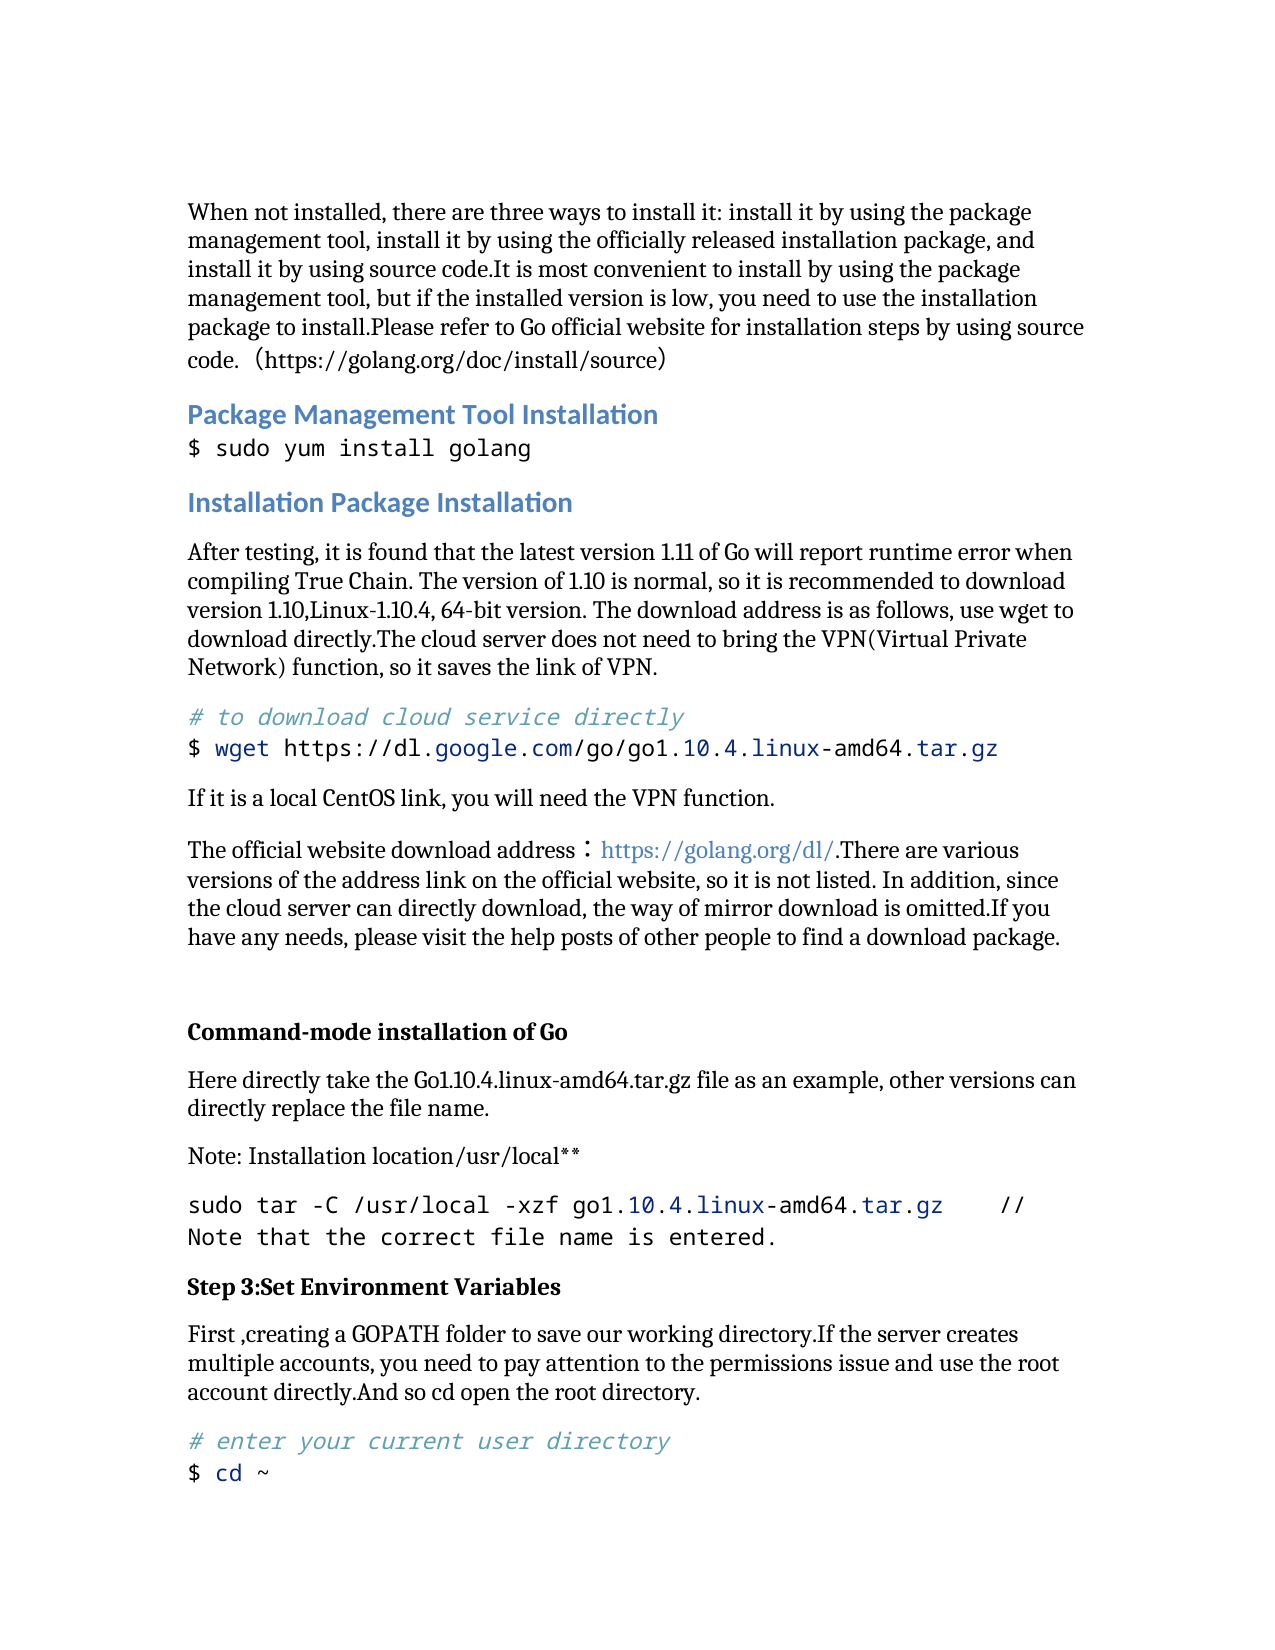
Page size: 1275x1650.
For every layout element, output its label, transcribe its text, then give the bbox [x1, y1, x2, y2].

subtitle Installation Package Installation [187, 484, 1087, 519]
text Note: Installation location/usr/local** [187, 1142, 1087, 1171]
text $ sudo yum install golang [187, 432, 1087, 463]
subtitle Package Management Tool Installation [187, 396, 1087, 432]
text When not installed, there are three ways to install it: install it by using the package management tool, install it by using the officially released installation package, and install it by using source code.It is most convenient to install by using the package management tool, but if the installed version is low, you need to use the installation package to install.Please refer to Go official website for installation steps by using source code.（https://golang.org/doc/install/source） [187, 197, 1087, 375]
text sudo tar -C /usr/local -xzf go1.10.4.linux-amd64.tar.gz // Note that the correct file name is entered. [187, 1189, 1087, 1252]
text Step 3:Set Environment Variables [187, 1273, 1087, 1301]
text Here directly take the Go1.10.4.linux-amd64.tar.gz file as an example, other versions can directly replace the file name. [187, 1066, 1087, 1123]
text Command-mode installation of Go [187, 1018, 1087, 1047]
text After testing, it is found that the latest version 1.11 of Go will report runtime error when compiling True Chain. The version of 1.10 is normal, so it is recommended to download version 1.10,Linux-1.10.4, 64-bit version. The download address is as follows, use wget to download directly.The cloud server does not need to bring the VPN(Virtual Private Network) function, so it saves the link of VPN. [187, 538, 1087, 682]
text # to download cloud service directly $ wget https://dl.google.com/go/go1.10.4.linux-amd64.tar.gz [187, 701, 1087, 763]
text First ,creating a GOPATH folder to save our working directory.If the server creates multiple accounts, you need to pay attention to the permissions issue and use the root account directly.And so cd open the root directory. [187, 1320, 1087, 1406]
text The official website download address：https://golang.org/dl/.There are various versions of the address link on the official website, so it is not listed. In addition, since the cloud server can directly download, the way of mirror download is omitted.If you have any needs, please visit the help posts of other people to find a download package. [187, 832, 1087, 952]
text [187, 1425, 1087, 1488]
text If it is a local CentOS link, you will need the VPN function. [187, 784, 1087, 813]
